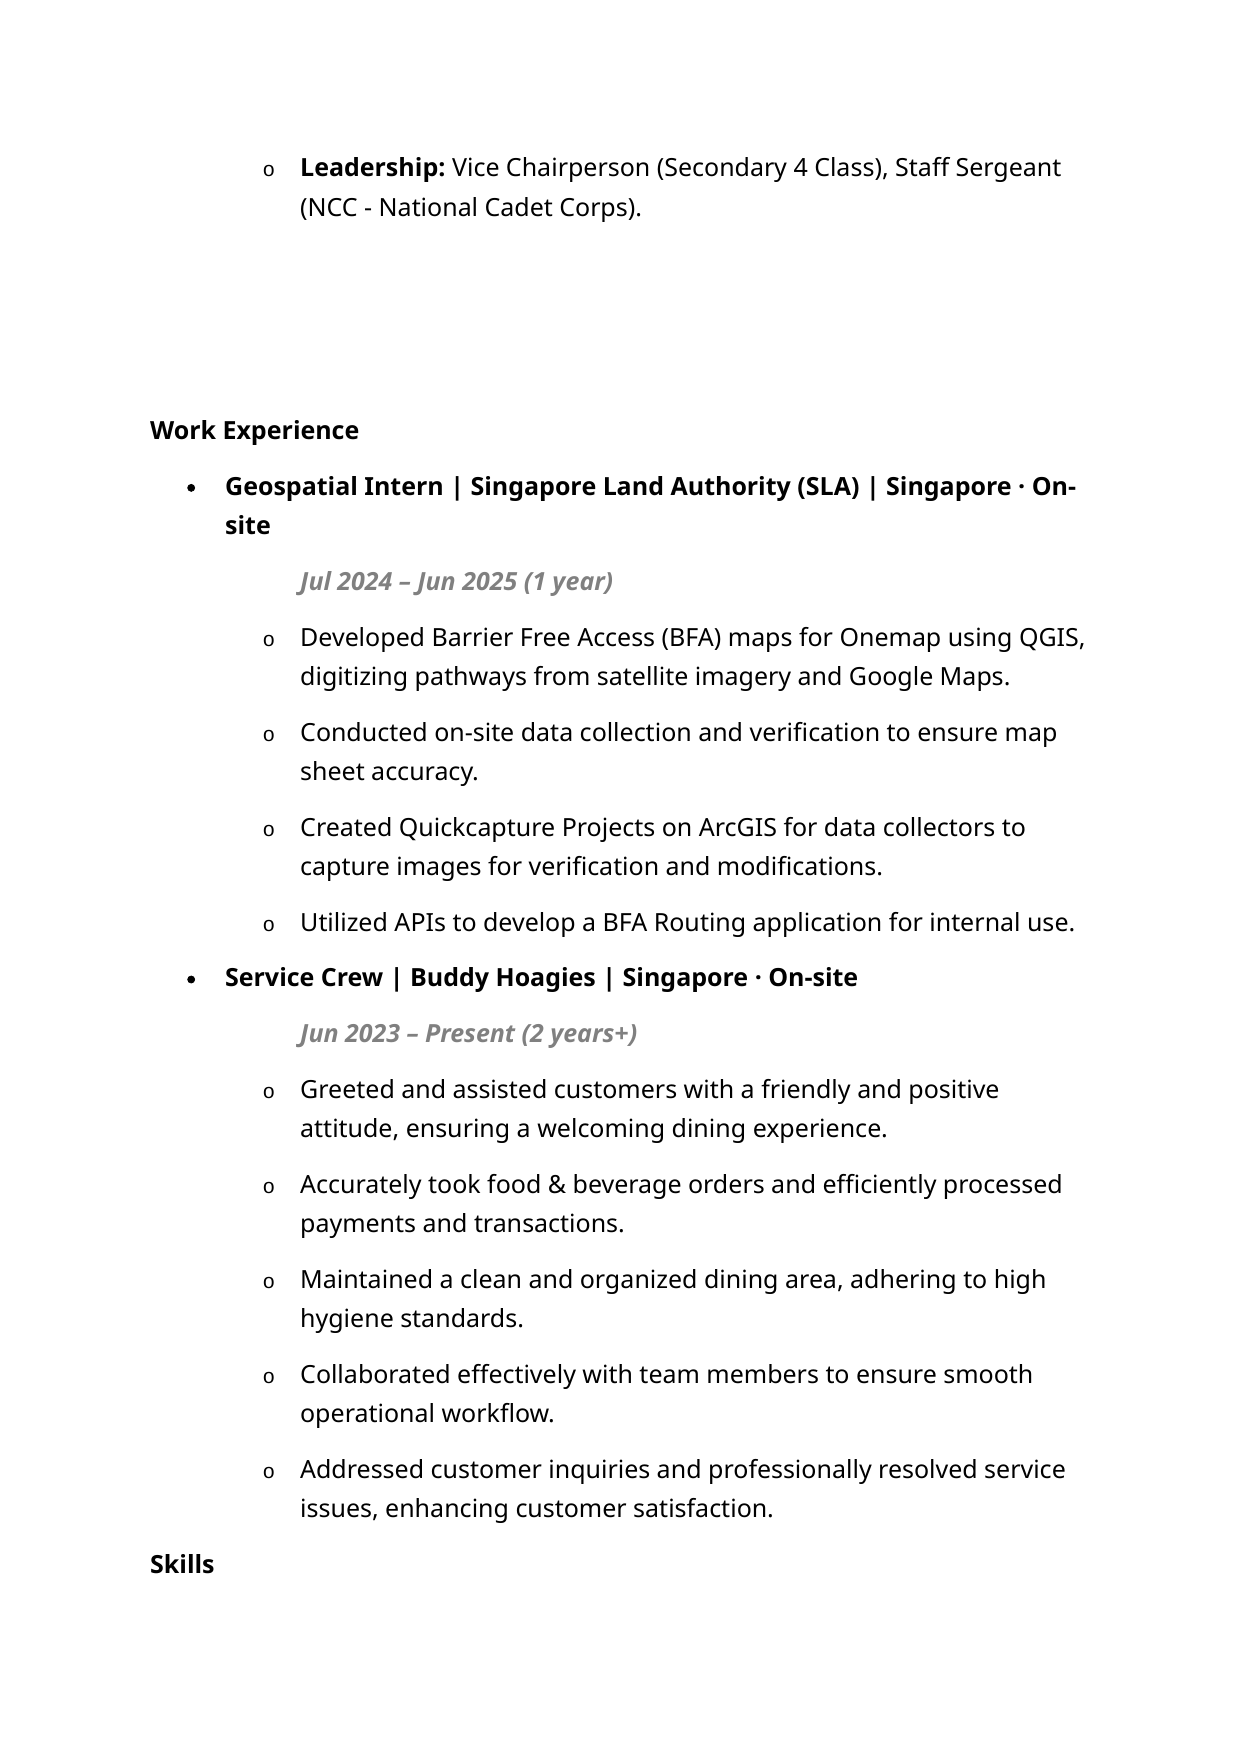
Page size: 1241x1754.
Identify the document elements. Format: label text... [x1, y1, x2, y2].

text Work Experience [150, 412, 1090, 447]
list Accurately took food & beverage orders and efficiently processed payments and transactions. [262, 1167, 1090, 1240]
list Greeted and assisted customers with a friendly and positive attitude, ensuring a welcoming dining experience. [262, 1072, 1090, 1145]
list Geospatial Intern | Singapore Land Authority (SLA) | Singapore · On-site [187, 468, 1090, 542]
list Developed Barrier Free Access (BFA) maps for Onemap using QGIS, digitizing pathways from satellite imagery and Google Maps. [262, 619, 1090, 692]
text Jun 2023 – Present (2 years+) [300, 1016, 1090, 1050]
list Utilized APIs to develop a BFA Routing application for internal use. [262, 904, 1090, 938]
list Service Crew | Buddy Hoagies | Singapore · On-site [187, 960, 1090, 994]
list Created Quickcapture Projects on ArcGIS for data collectors to capture images for verification and modifications. [262, 809, 1090, 882]
list Conducted on-site data collection and verification to ensure map sheet accuracy. [262, 714, 1090, 787]
text Jul 2024 – Jun 2025 (1 year) [300, 563, 1090, 597]
list Maintained a clean and organized dining area, adhering to high hygiene standards. [262, 1262, 1090, 1335]
list Addressed customer inquiries and professionally resolved service issues, enhancing customer satisfaction. [262, 1452, 1090, 1525]
text Skills [150, 1547, 1090, 1581]
list Leadership: Vice Chairperson (Secondary 4 Class), Staff Sergeant (NCC - National Cadet Corps). [262, 150, 1090, 223]
list Collaborated effectively with team members to ensure smooth operational workflow. [262, 1357, 1090, 1430]
